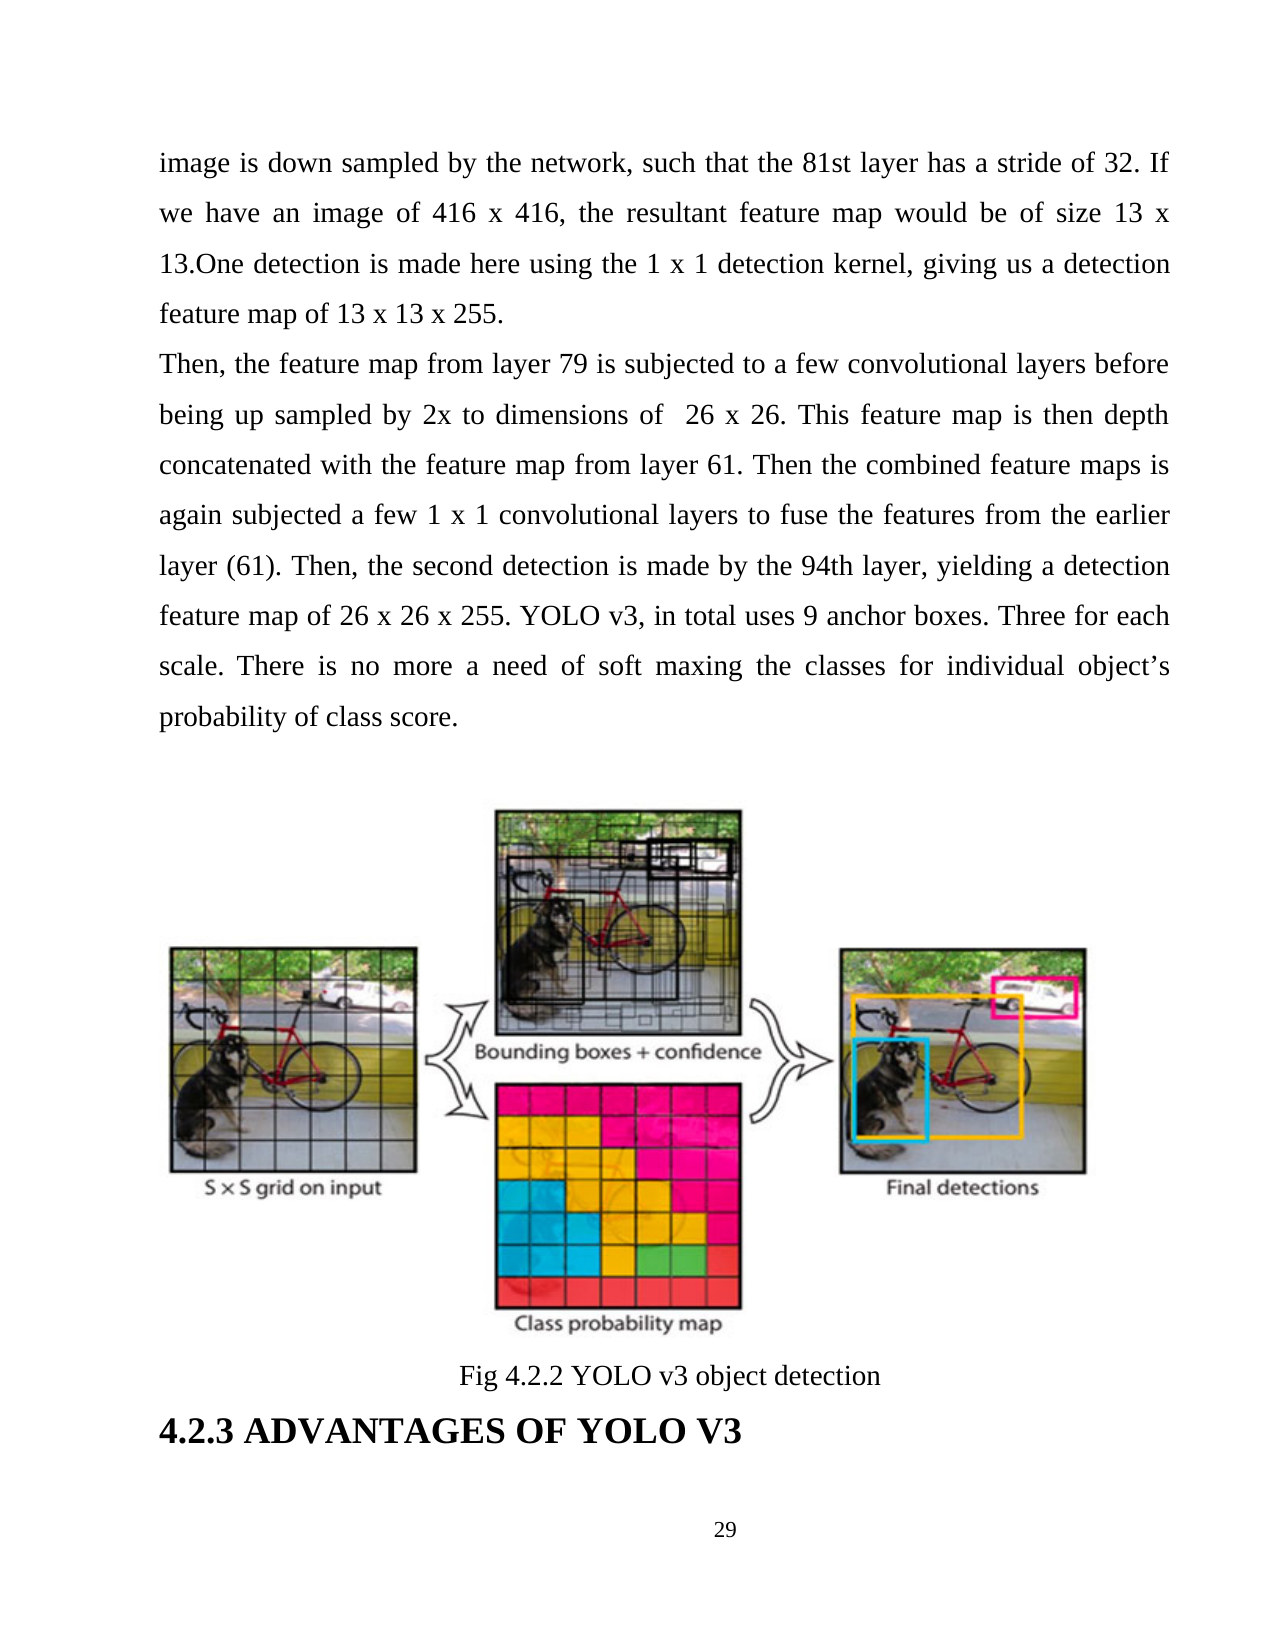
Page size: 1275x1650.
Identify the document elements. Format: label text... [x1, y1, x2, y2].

text Fig 4.2.2 YOLO v3 object detection [159, 1358, 1171, 1391]
text Then, the feature map from layer 79 is subjected to a few convolutional layers before being up sampled by 2x to dimensions of 26 x 26. This feature map is then depth concatenated with the feature map from layer 61. Then the combined feature maps is again subjected a few 1 x 1 convolutional layers to fuse the features from the earlier layer (61). Then, the second detection is made by the 94th layer, yielding a detection feature map of 26 x 26 x 255. YOLO v3, in total uses 9 anchor boxes. Three for each scale. There is no more a need of soft maxing the classes for individual object’s probability of class score. [159, 346, 1171, 732]
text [159, 145, 1171, 330]
text 4.2.3 ADVANTAGES OF YOLO V3 [159, 1408, 1171, 1451]
picture [158, 799, 1097, 1345]
